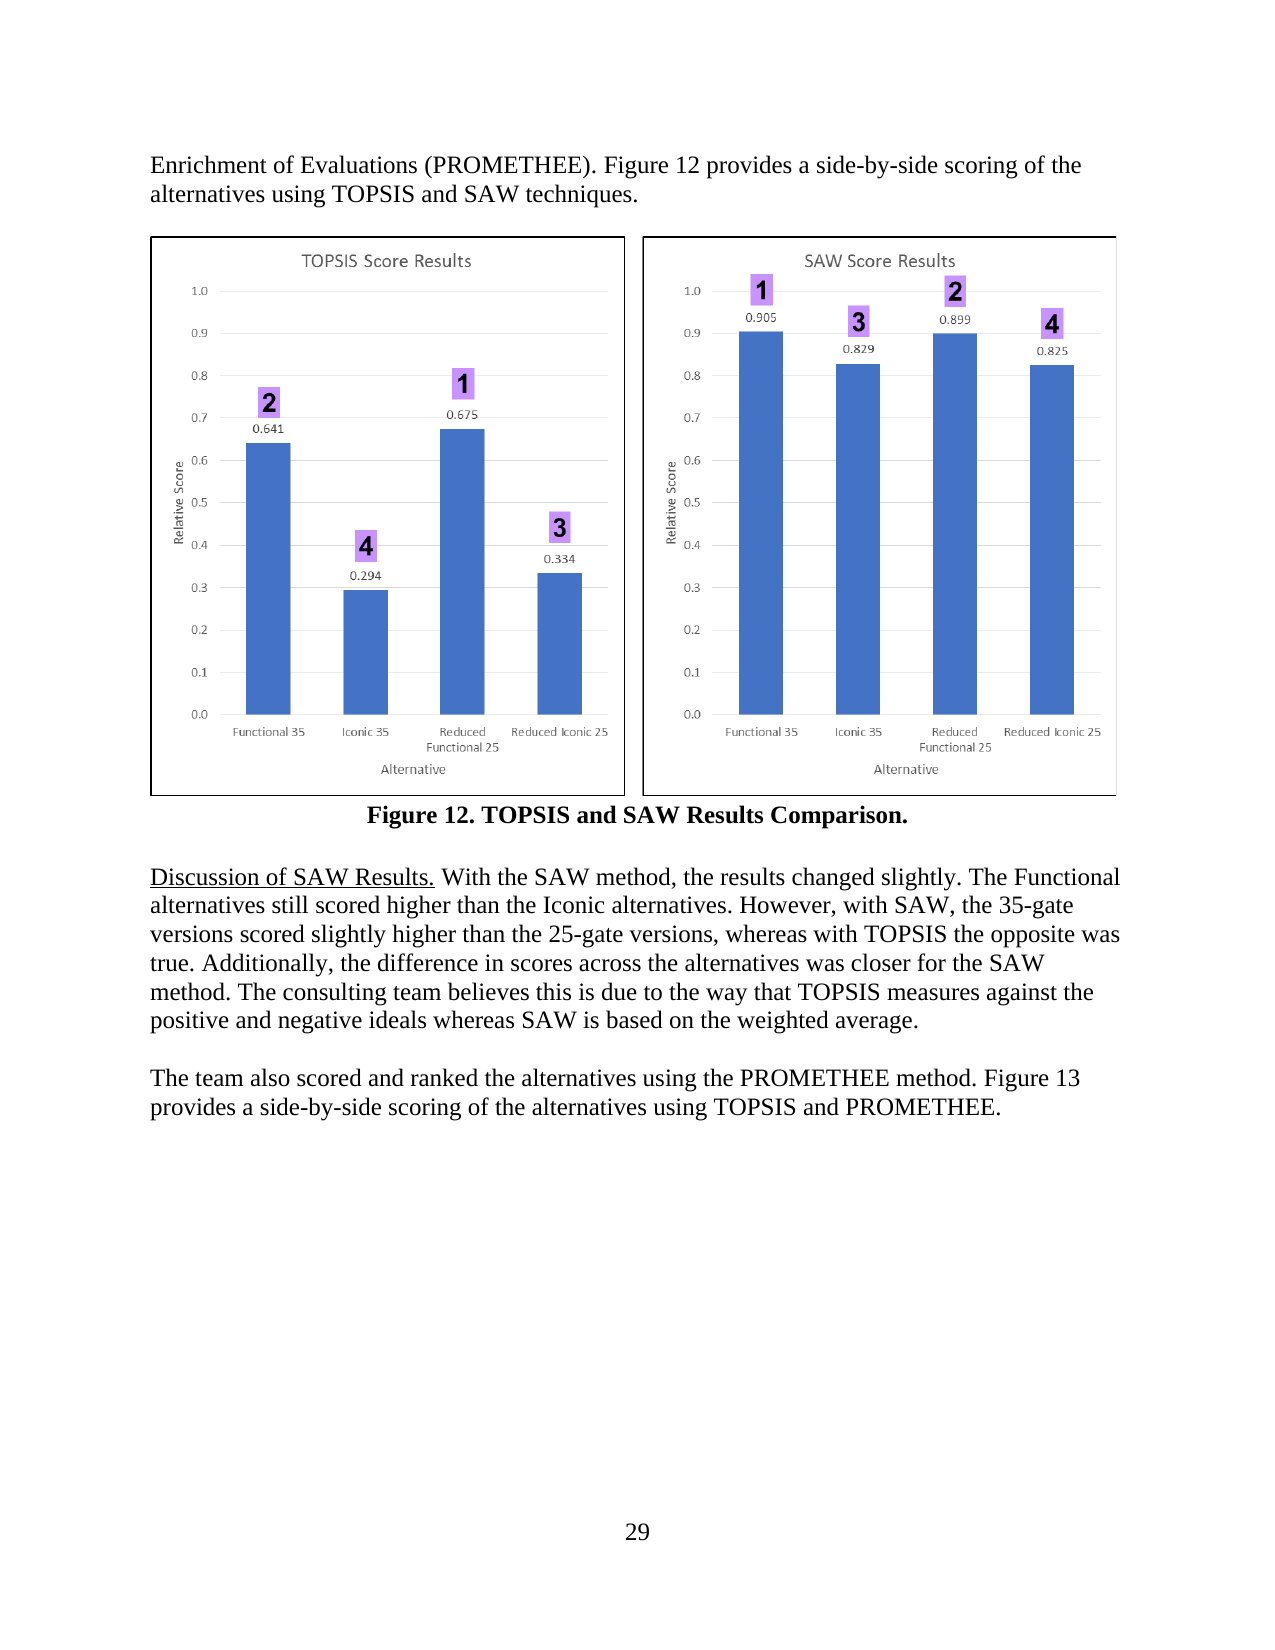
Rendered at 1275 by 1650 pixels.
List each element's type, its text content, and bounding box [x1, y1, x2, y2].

picture [150, 236, 1117, 796]
text Discussion of SAW Results. With the SAW method, the results changed slightly. The Functional alternatives still scored higher than the Iconic alternatives. However, with SAW, the 35-gate versions scored slightly higher than the 25-gate versions, whereas with TOPSIS the opposite was true. Additionally, the difference in scores across the alternatives was closer for the SAW method. The consulting team believes this is due to the way that TOPSIS measures against the positive and negative ideals whereas SAW is based on the weighted average. [150, 862, 1125, 1034]
text Figure 12. TOPSIS and SAW Results Comparison. [150, 800, 1125, 829]
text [150, 150, 1125, 207]
text The team also scored and ranked the alternatives using the PROMETHEE method. Figure 13 provides a side-by-side scoring of the alternatives using TOPSIS and PROMETHEE. [150, 1063, 1125, 1120]
